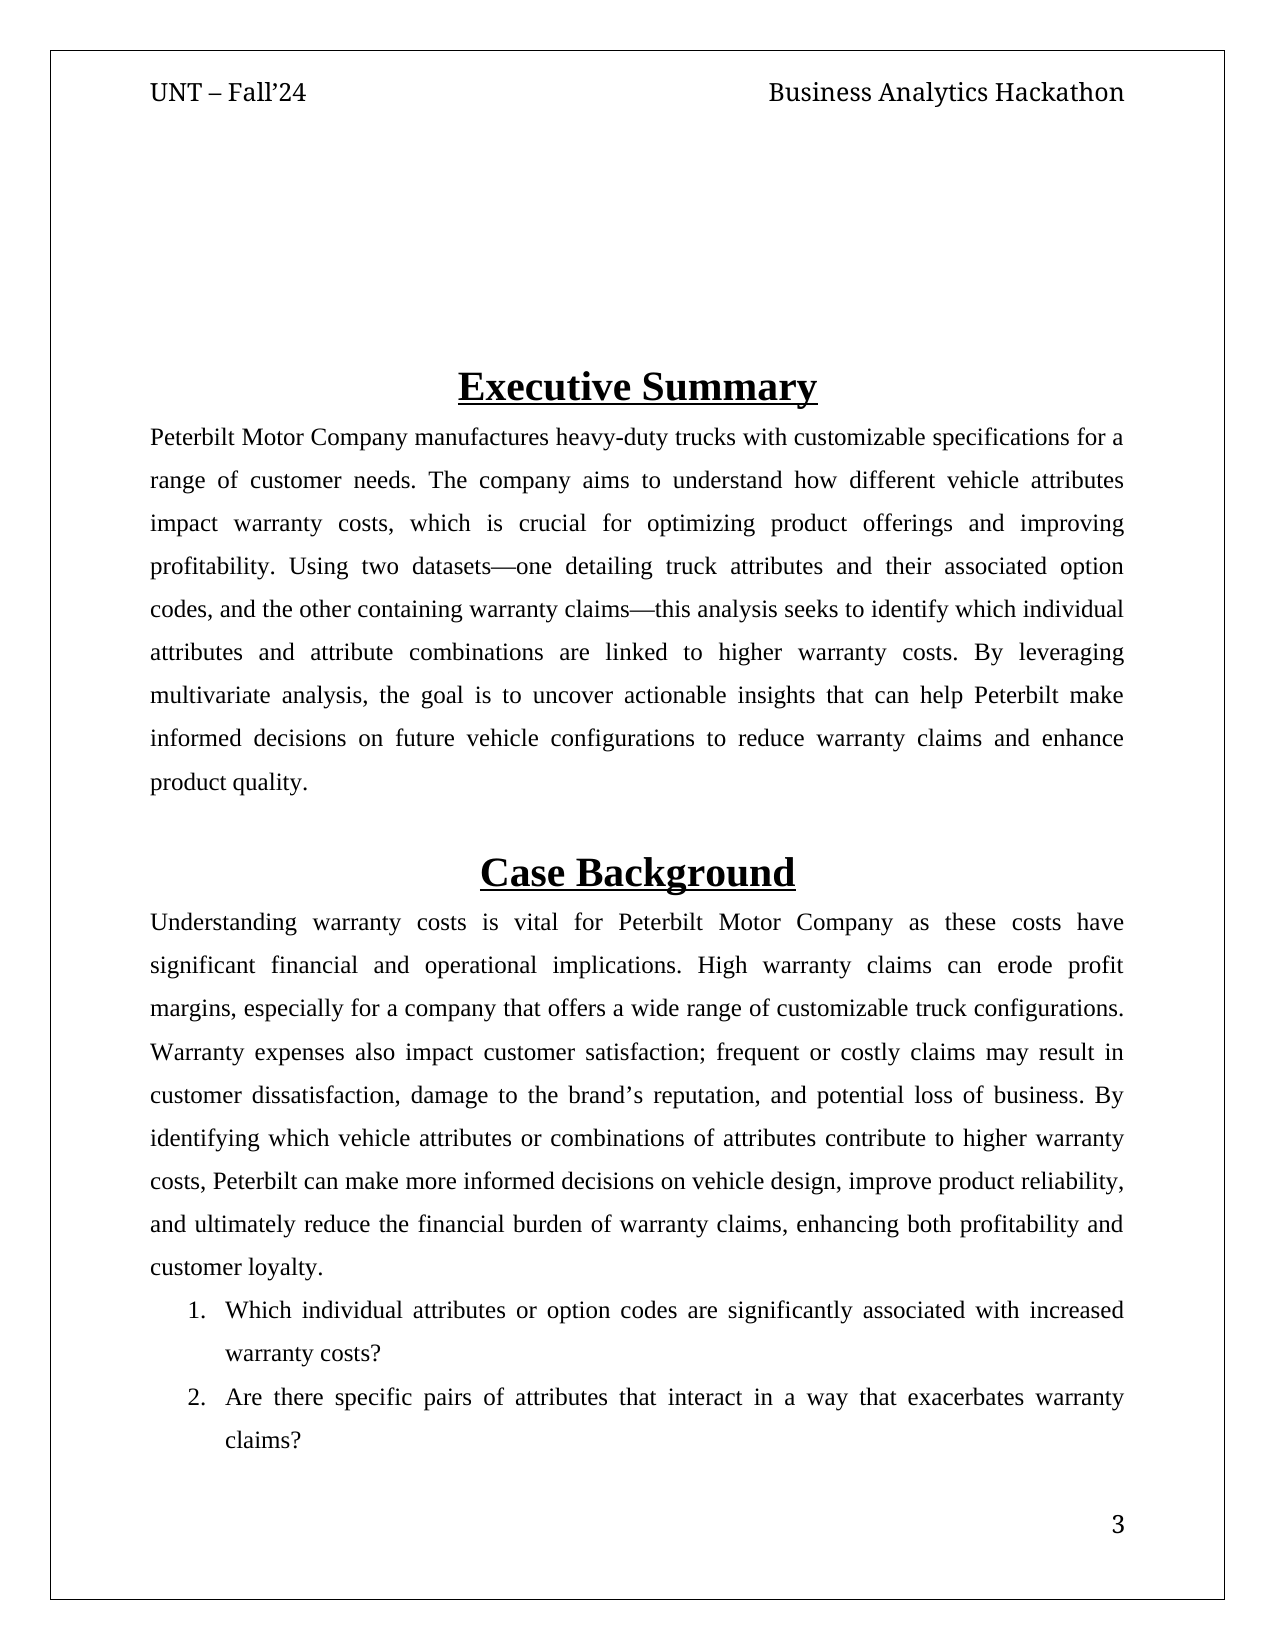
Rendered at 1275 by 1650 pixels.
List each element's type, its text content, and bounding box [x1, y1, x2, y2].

list Are there specific pairs of attributes that interact in a way that exacerbates warranty claims? [187, 1382, 1125, 1453]
subtitle Executive Summary [150, 362, 1125, 409]
subtitle Case Background [150, 847, 1125, 895]
list Which individual attributes or option codes are significantly associated with increased warranty costs? [187, 1295, 1125, 1367]
text Understanding warranty costs is vital for Peterbilt Motor Company as these costs have significant financial and operational implications. High warranty claims can erode profit margins, especially for a company that offers a wide range of customizable truck configurations. Warranty expenses also impact customer satisfaction; frequent or costly claims may result in customer dissatisfaction, damage to the brand’s reputation, and potential loss of business. By identifying which vehicle attributes or combinations of attributes contribute to higher warranty costs, Peterbilt can make more informed decisions on vehicle design, improve product reliability, and ultimately reduce the financial burden of warranty claims, enhancing both profitability and customer loyalty. [150, 907, 1125, 1281]
text Peterbilt Motor Company manufactures heavy-duty trucks with customizable specifications for a range of customer needs. The company aims to understand how different vehicle attributes impact warranty costs, which is crucial for optimizing product offerings and improving profitability. Using two datasets—one detailing truck attributes and their associated option codes, and the other containing warranty claims—this analysis seeks to identify which individual attributes and attribute combinations are linked to higher warranty costs. By leveraging multivariate analysis, the goal is to uncover actionable insights that can help Peterbilt make informed decisions on future vehicle configurations to reduce warranty claims and enhance product quality. [150, 422, 1125, 795]
